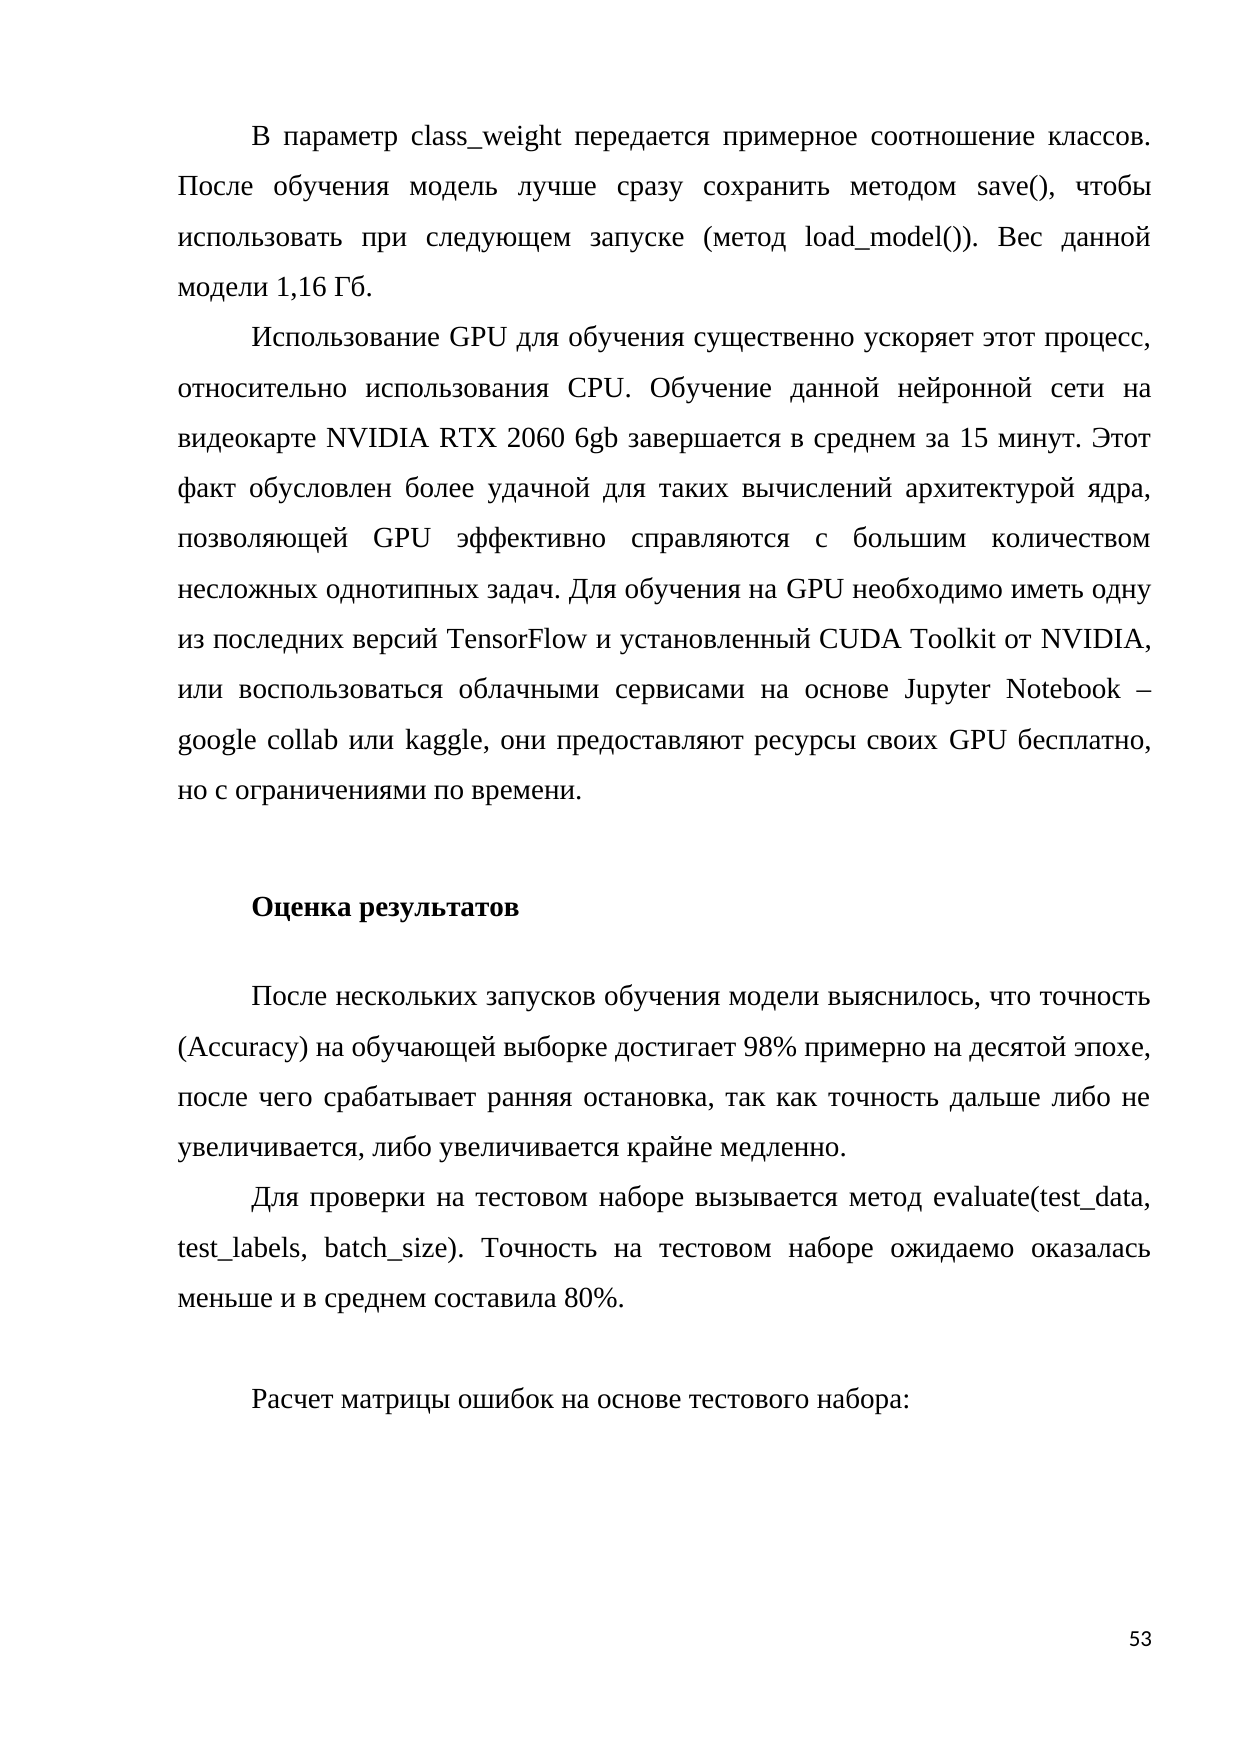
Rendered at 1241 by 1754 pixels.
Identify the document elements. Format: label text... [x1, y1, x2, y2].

text В параметр class_weight передается примерное соотношение классов. После обучения модель лучше сразу сохранить методом save(), чтобы использовать при следующем запуске (метод load_model()). Вес данной модели 1,16 Гб. [177, 118, 1152, 303]
text Расчет матрицы ошибок на основе тестового набора: [177, 1381, 1152, 1414]
subtitle Оценка результатов [177, 889, 1152, 923]
text После нескольких запусков обучения модели выяснилось, что точность (Accuracy) на обучающей выборке достигает 98% примерно на десятой эпохе, после чего срабатывает ранняя остановка, так как точность дальше либо не увеличивается, либо увеличивается крайне медленно. [177, 978, 1152, 1163]
text Для проверки на тестовом наборе вызывается метод evaluate(test_data, test_labels, batch_size). Точность на тестовом наборе ожидаемо оказалась меньше и в среднем составила 80%. [177, 1179, 1152, 1314]
text Использование GPU для обучения существенно ускоряет этот процесс, относительно использования CPU. Обучение данной нейронной сети на видеокарте NVIDIA RTX 2060 6gb завершается в среднем за 15 минут. Этот факт обусловлен более удачной для таких вычислений архитектурой ядра, позволяющей GPU эффективно справляются с большим количеством несложных однотипных задач. Для обучения на GPU необходимо иметь одну из последних версий TensorFlow и установленный CUDA Toolkit от NVIDIA, или воспользоваться облачными сервисами на основе Jupyter Notebook – google collab или kaggle, они предоставляют ресурсы своих GPU бесплатно, но с ограничениями по времени. [177, 319, 1152, 806]
